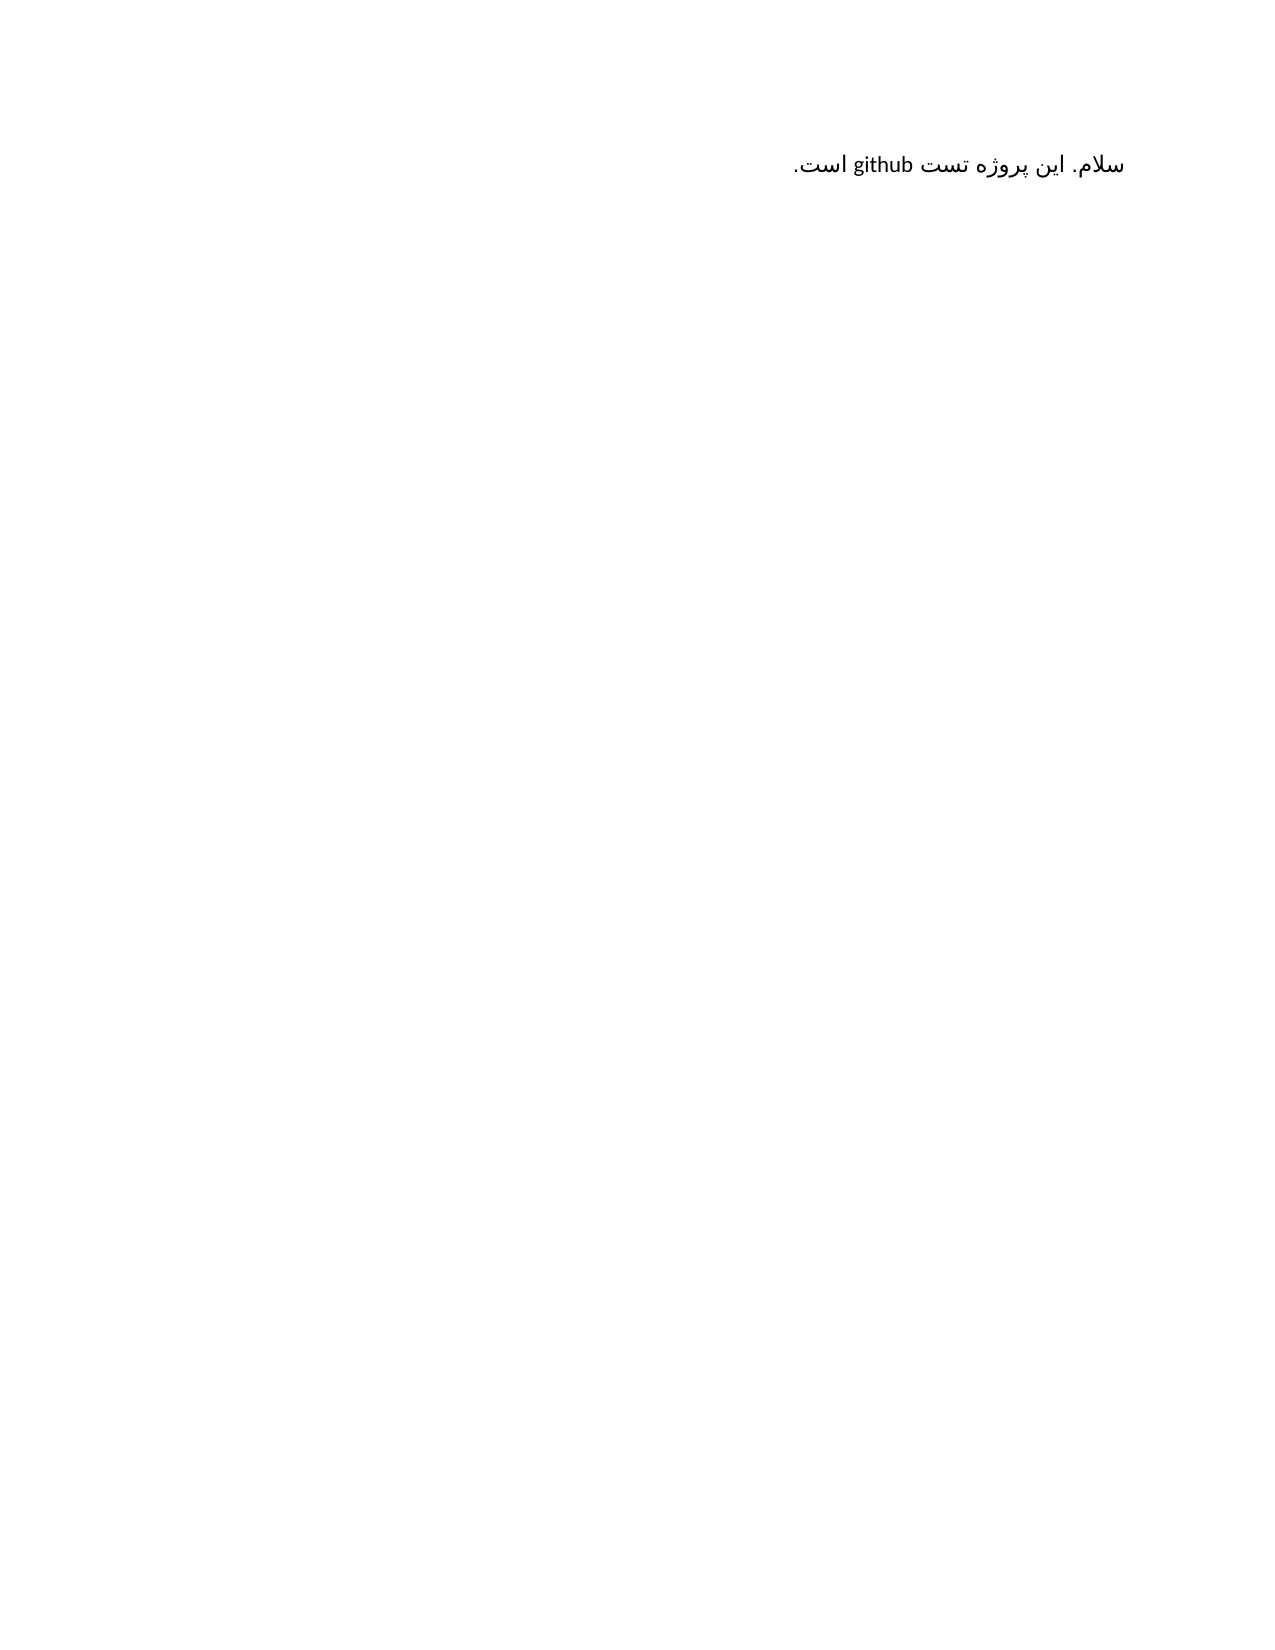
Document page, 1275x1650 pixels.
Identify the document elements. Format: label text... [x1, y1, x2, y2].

text سلام. این پروژه تست github است. [150, 150, 1125, 178]
